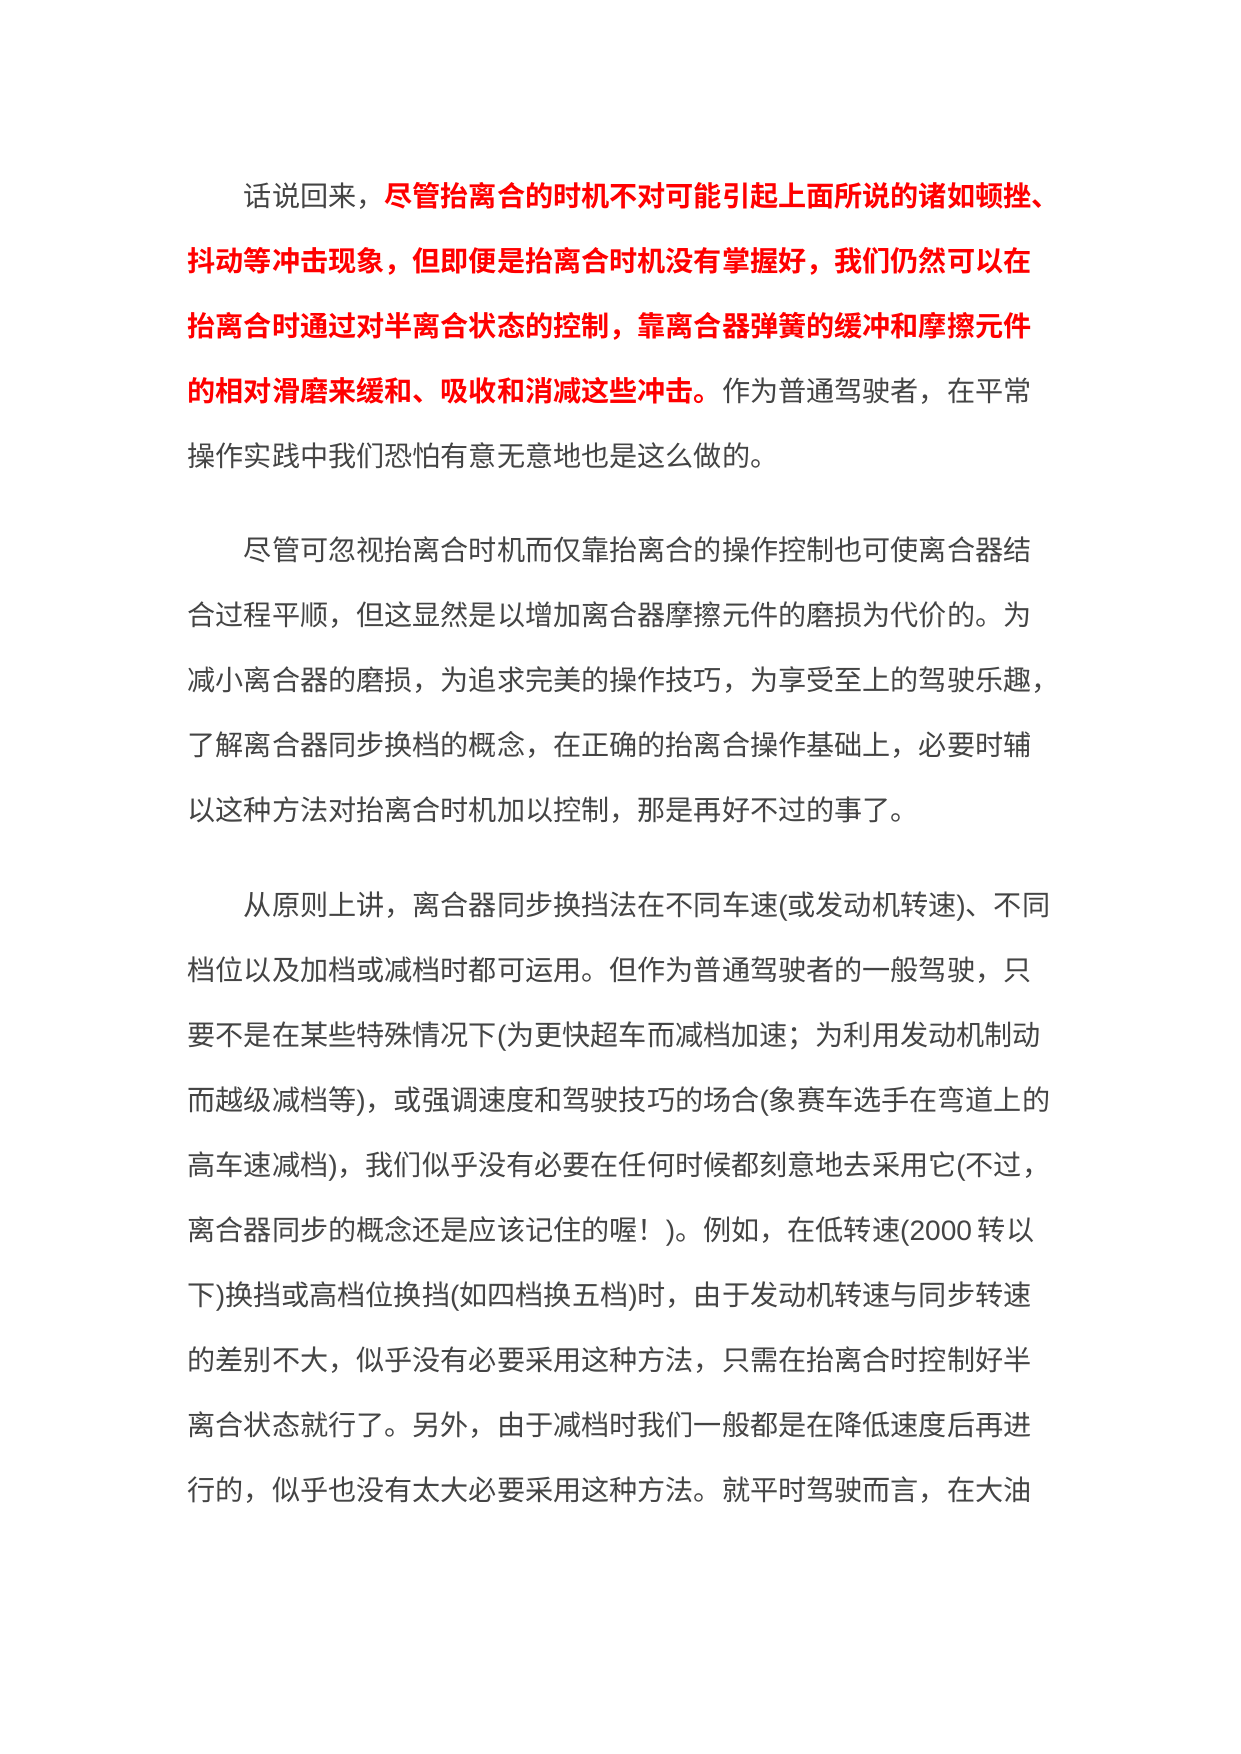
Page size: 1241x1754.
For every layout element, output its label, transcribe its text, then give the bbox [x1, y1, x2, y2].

text 话说回来，尽管抬离合的时机不对可能引起上面所说的诸如顿挫、抖动等冲击现象，但即便是抬离合时机没有掌握好，我们仍然可以在抬离合时通过对半离合状态的控制，靠离合器弹簧的缓冲和摩擦元件的相对滑磨来缓和、吸收和消减这些冲击。作为普通驾驶者，在平常操作实践中我们恐怕有意无意地也是这么做的。 [187, 162, 1053, 487]
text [187, 870, 1053, 1520]
text 尽管可忽视抬离合时机而仅靠抬离合的操作控制也可使离合器结合过程平顺，但这显然是以增加离合器摩擦元件的磨损为代价的。为减小离合器的磨损，为追求完美的操作技巧，为享受至上的驾驶乐趣，了解离合器同步换档的概念，在正确的抬离合操作基础上，必要时辅以这种方法对抬离合时机加以控制，那是再好不过的事了。 [187, 516, 1053, 841]
